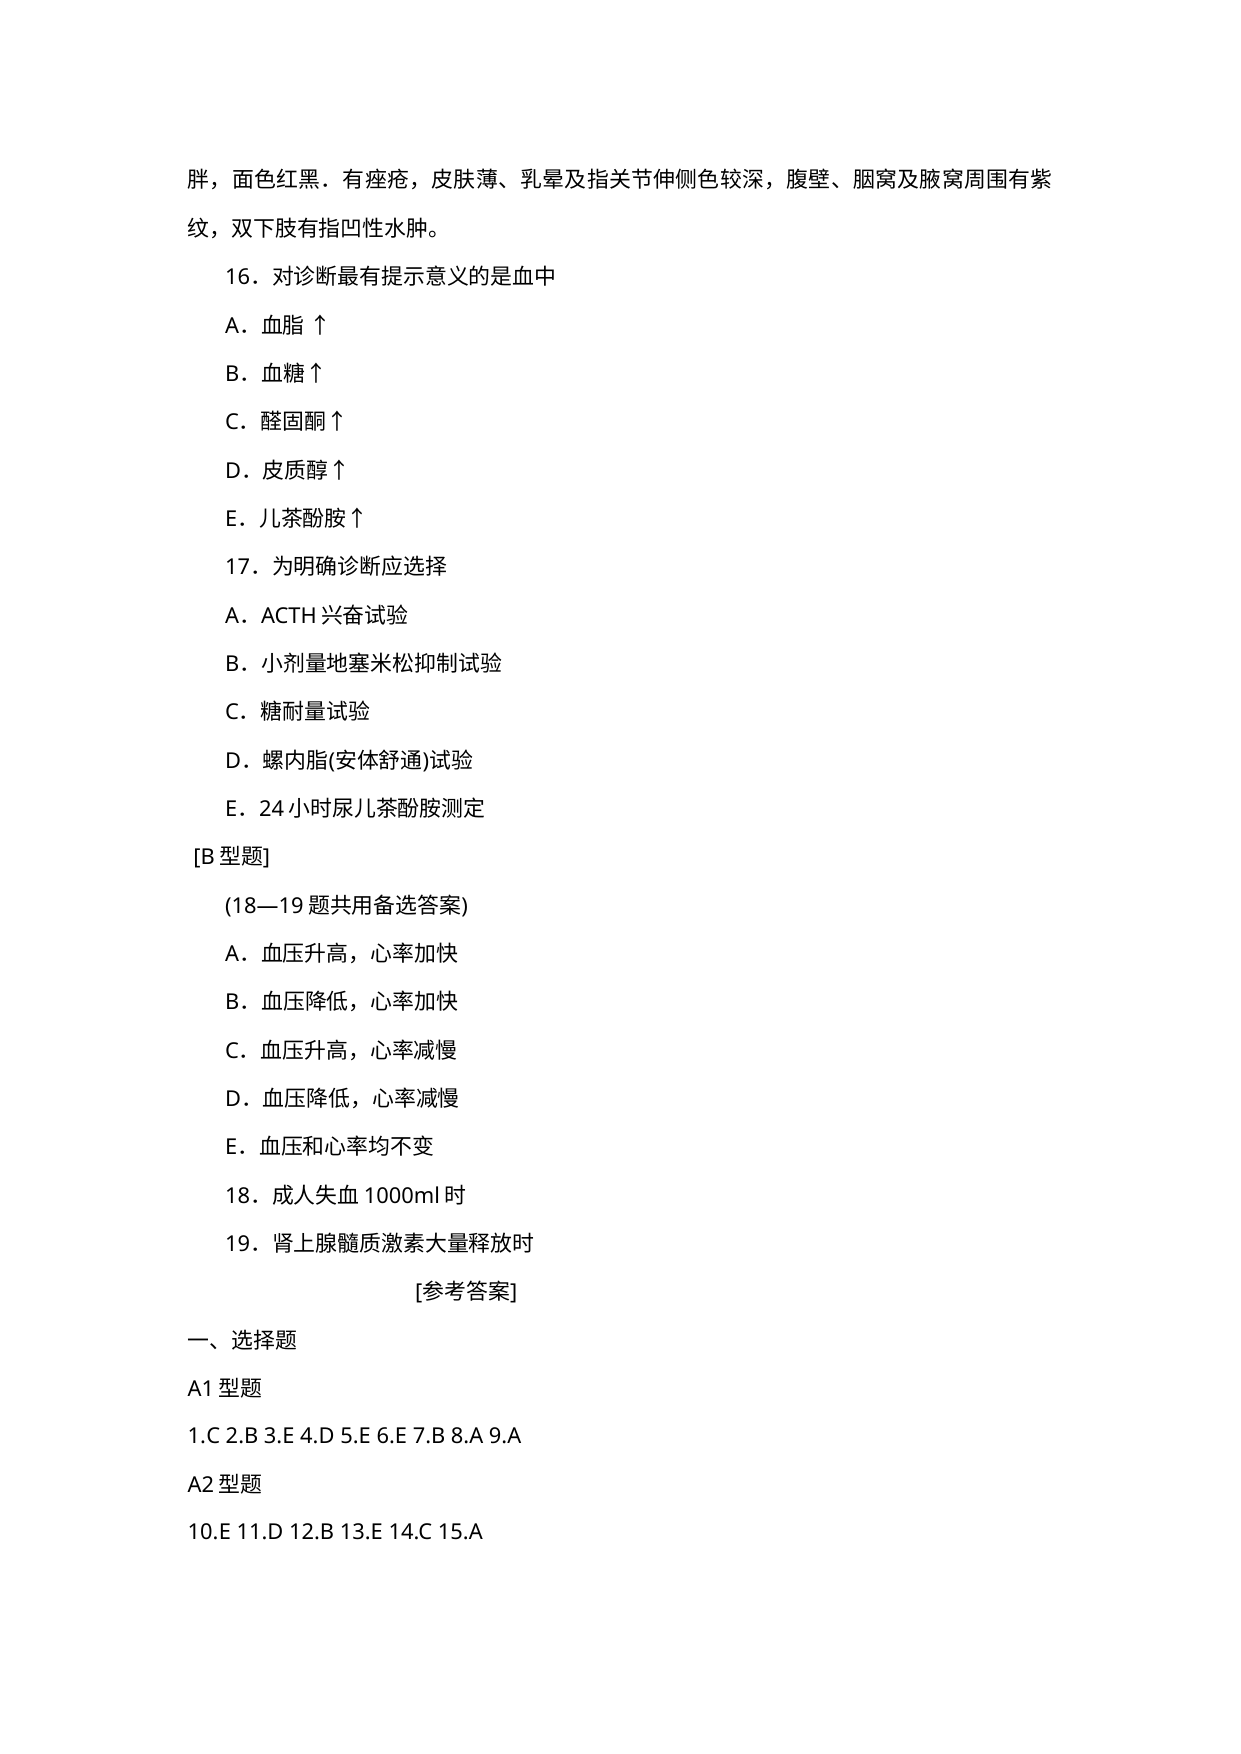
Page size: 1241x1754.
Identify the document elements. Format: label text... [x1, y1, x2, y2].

text A．血压升高，心率加快 [225, 936, 1053, 968]
text C．血压升高，心率减慢 [225, 1032, 1053, 1065]
text D．螺内脂(安体舒通)试验 [225, 742, 1053, 775]
text 18．成人失血1000ml时 [225, 1177, 1053, 1210]
text [B型题] [187, 839, 1053, 872]
text D．皮质醇↑ [225, 452, 1053, 485]
text A2型题 [187, 1466, 1053, 1499]
text 17．为明确诊断应选择 [225, 549, 1053, 582]
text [187, 162, 1053, 243]
text B．血糖↑ [225, 356, 1053, 388]
list E 11.D 12.B 13.E 14.C 15.A [187, 1515, 1053, 1547]
text A．血脂 ↑ [225, 307, 1053, 340]
list C 2.B 3.E 4.D 5.E 6.E 7.B 8.A 9.A [187, 1419, 1053, 1452]
text [参考答案] [187, 1274, 1053, 1307]
text B．血压降低，心率加快 [225, 984, 1053, 1017]
text B．小剂量地塞米松抑制试验 [225, 646, 1053, 678]
text D．血压降低，心率减慢 [225, 1081, 1053, 1113]
text C．醛固酮↑ [225, 404, 1053, 437]
text E．儿茶酚胺↑ [225, 501, 1053, 533]
text A1型题 [187, 1371, 1053, 1403]
text (18—19题共用备选答案) [225, 887, 1053, 920]
text 16．对诊断最有提示意义的是血中 [225, 259, 1053, 292]
text E．血压和心率均不变 [225, 1129, 1053, 1162]
text C．糖耐量试验 [225, 694, 1053, 727]
text 19．肾上腺髓质激素大量释放时 [225, 1226, 1053, 1258]
text A．ACTH兴奋试验 [225, 597, 1053, 630]
text 一、选择题 [187, 1322, 1053, 1355]
text E．24小时尿儿茶酚胺测定 [225, 791, 1053, 823]
